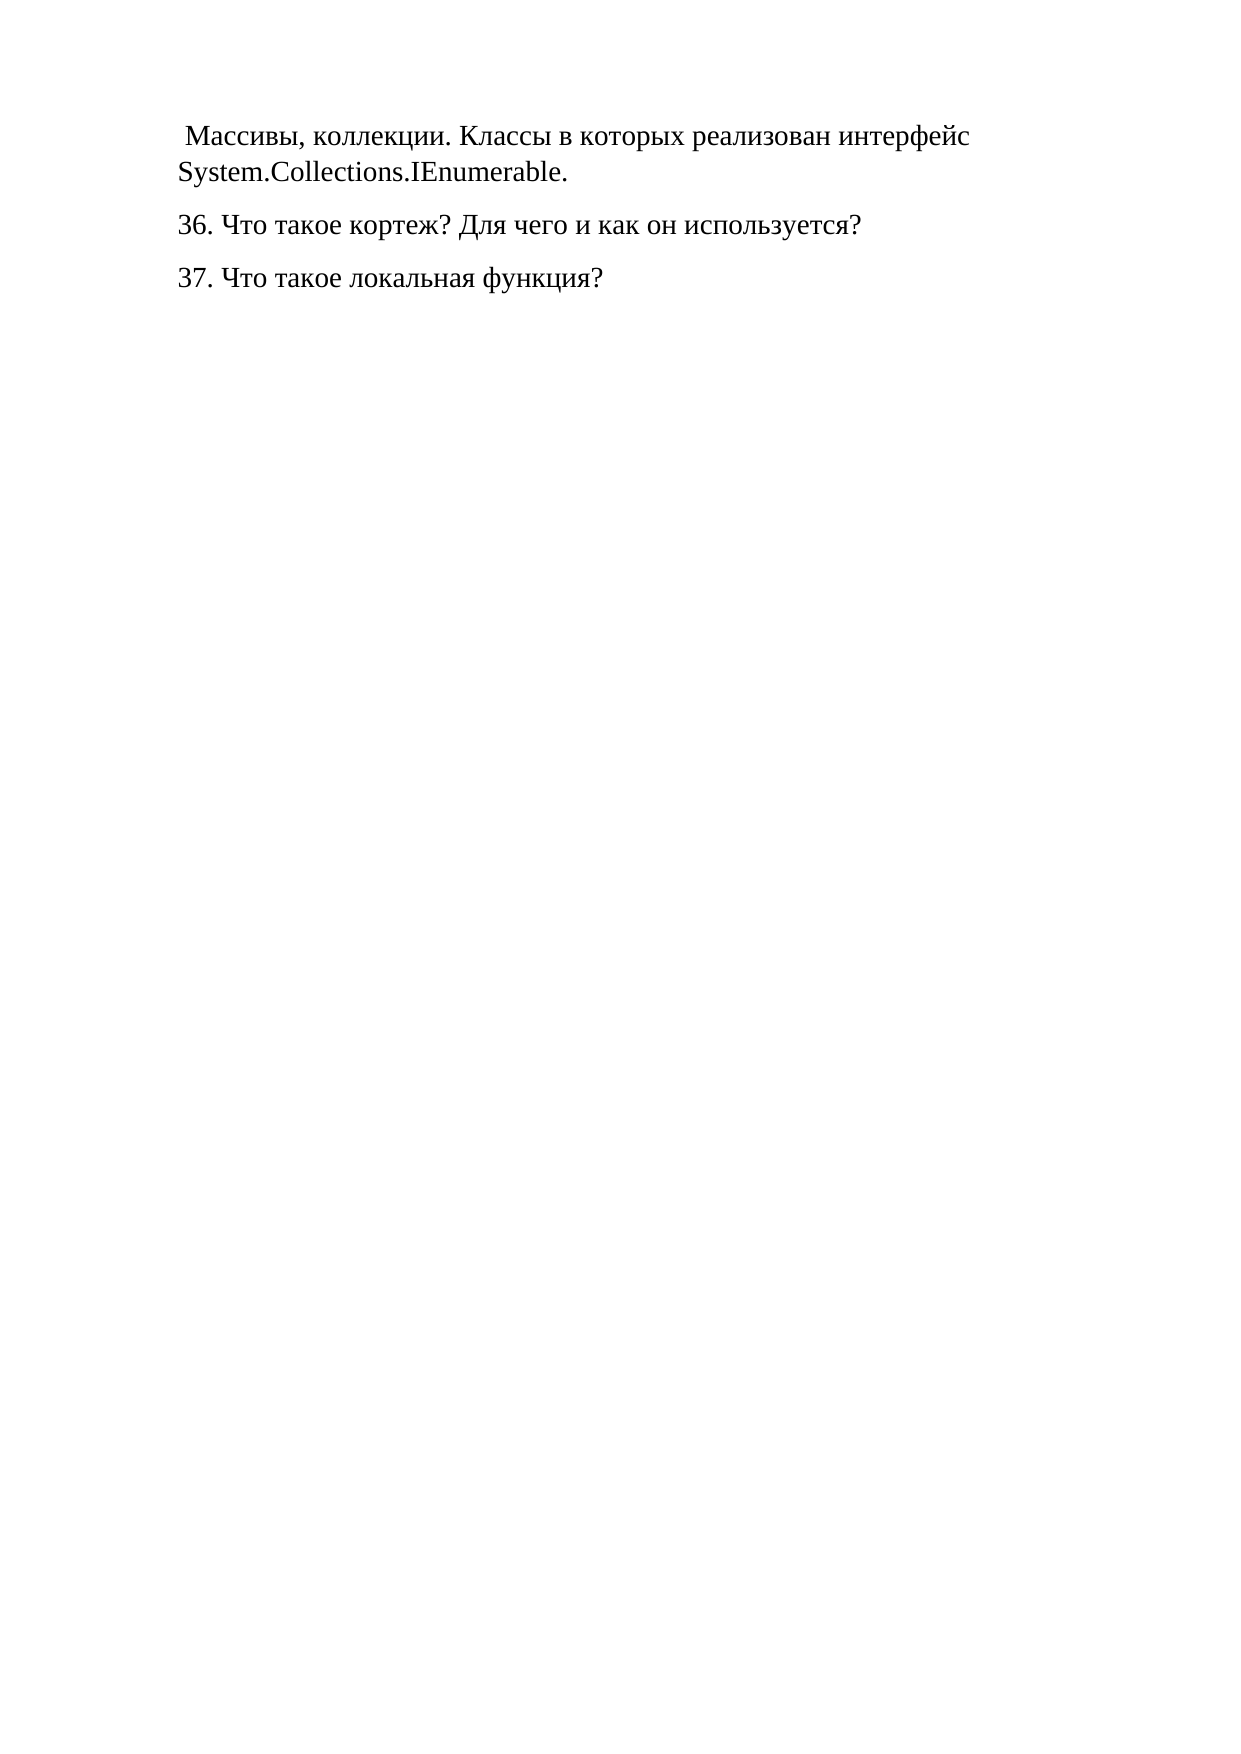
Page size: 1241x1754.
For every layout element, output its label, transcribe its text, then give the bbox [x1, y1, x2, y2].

text 37. Что такое локальная функция? [177, 260, 1152, 293]
text 36. Что такое кортеж? Для чего и как он используется? [177, 207, 1152, 241]
text Массивы, коллекции. Классы в которых реализован интерфейс System.Collections.IEnumerable. [177, 118, 1152, 188]
